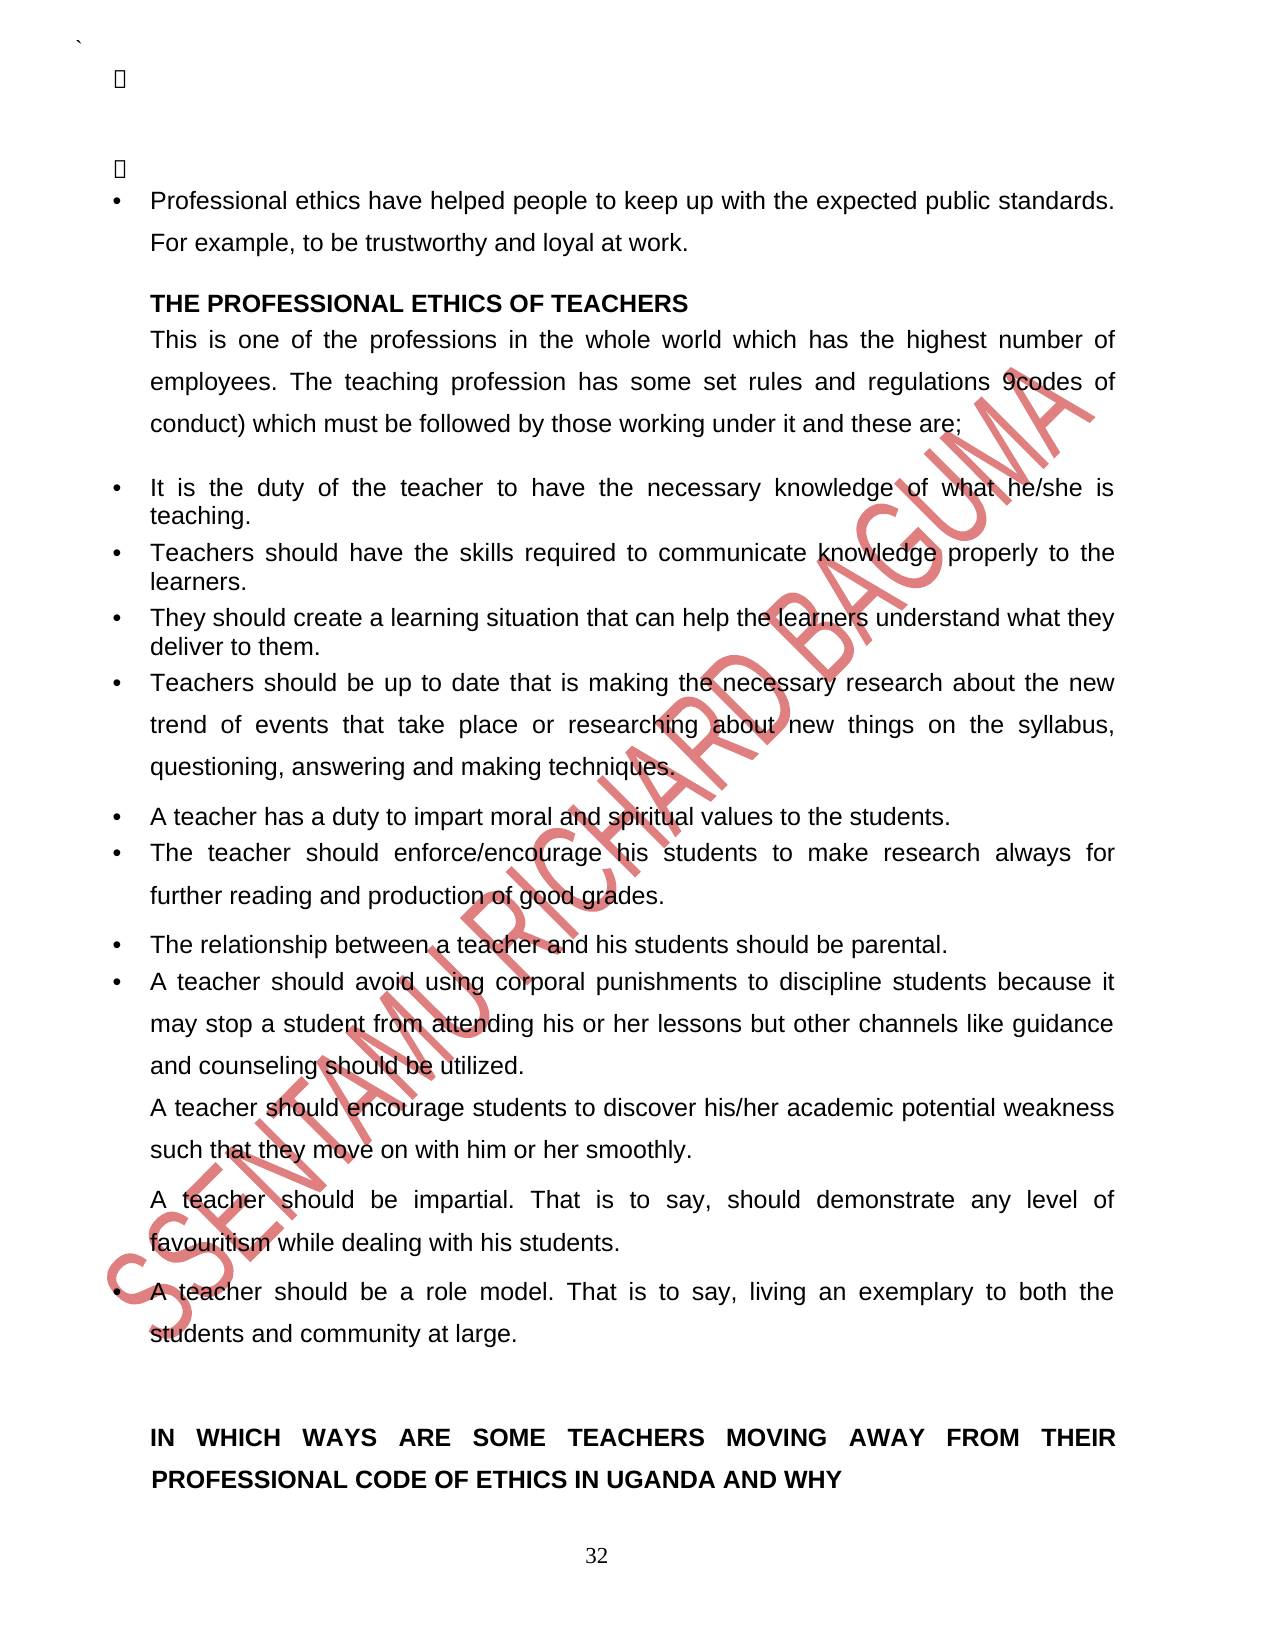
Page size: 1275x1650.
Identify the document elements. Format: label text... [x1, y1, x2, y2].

list A teacher has a duty to impart moral and spiritual values to the students. [112, 802, 1117, 831]
list The teacher should enforce/encourage his students to make research always for further reading and production of good grades. [112, 838, 1117, 909]
text A teacher should be impartial. That is to say, should demonstrate any level of favouritism while dealing with his students. [150, 1185, 1117, 1256]
list They should create a learning situation that can help the learners understand what they deliver to them. [112, 603, 1117, 660]
list It is the duty of the teacher to have the necessary knowledge of what he/she is teaching. [112, 473, 1117, 530]
list Professional ethics have helped people to keep up with the expected public standards. For example, to be trustworthy and loyal at work. [112, 186, 1117, 257]
list A teacher should avoid using corporal punishments to discipline students because it may stop a student from attending his or her lessons but other channels like guidance and counseling should be utilized. [112, 967, 1117, 1080]
text A teacher should encourage students to discover his/her academic potential weakness such that they move on with him or her smoothly. [150, 1093, 1117, 1164]
list The relationship between a teacher and his students should be parental. [112, 930, 1117, 959]
list Teachers should be up to date that is making the necessary research about the new trend of events that take place or researching about new things on the syllabus, questioning, answering and making techniques. [112, 668, 1117, 781]
text This is one of the professions in the whole world which has the highest number of employees. The teaching profession has some set rules and regulations 9codes of conduct) which must be followed by those working under it and these are; [150, 325, 1117, 438]
text THE PROFESSIONAL ETHICS OF TEACHERS [150, 289, 1117, 317]
text IN WHICH WAYS ARE SOME TEACHERS MOVING AWAY FROM THEIR PROFESSIONAL CODE OF ETHICS IN UGANDA AND WHY [150, 1423, 1117, 1493]
list Teachers should have the skills required to communicate knowledge properly to the learners. [112, 538, 1117, 595]
list A teacher should be a role model. That is to say, living an exemplary to both the students and community at large. [112, 1277, 1117, 1348]
